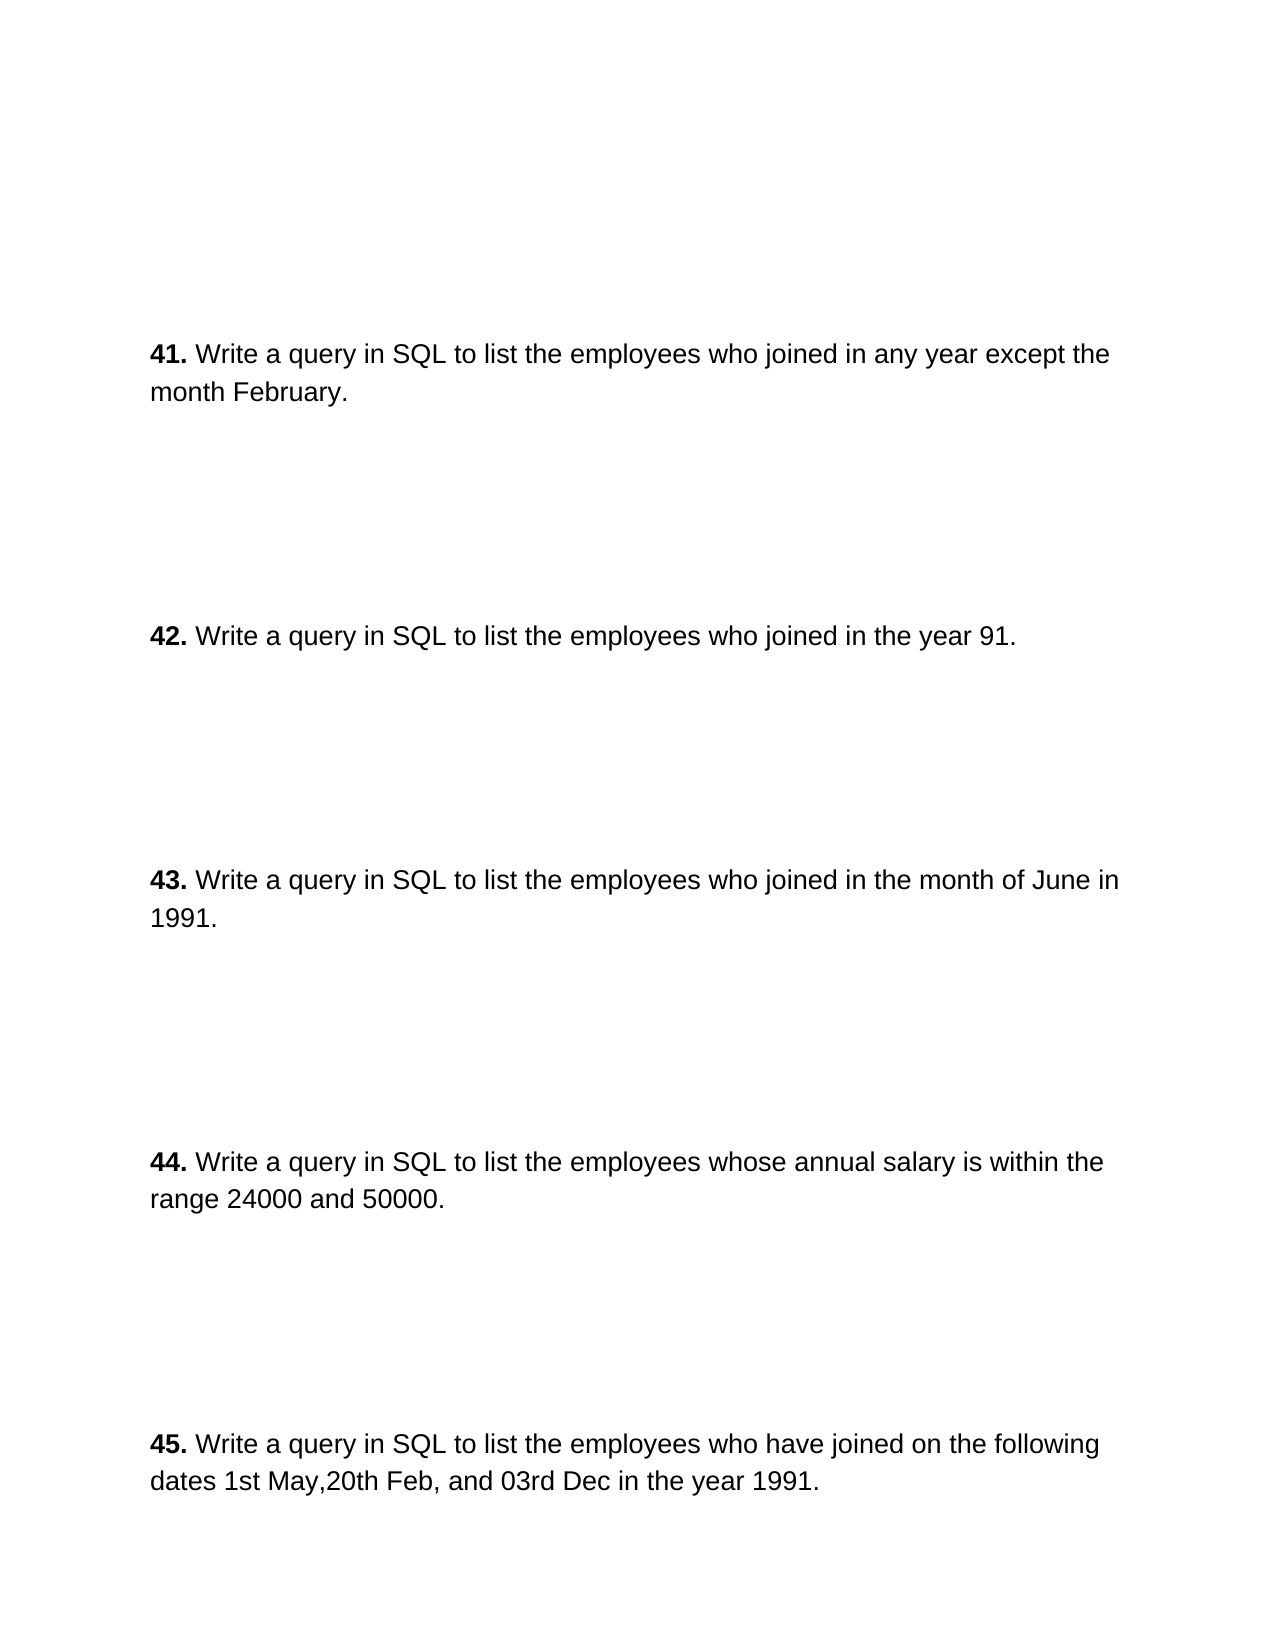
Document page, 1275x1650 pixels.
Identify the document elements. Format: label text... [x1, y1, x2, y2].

text 44. Write a query in SQL to list the employees whose annual salary is within the range 24000 and 50000. [150, 1139, 1125, 1214]
text 43. Write a query in SQL to list the employees who joined in the month of June in 1991. [150, 858, 1125, 933]
text 45. Write a query in SQL to list the employees who have joined on the following dates 1st May,20th Feb, and 03rd Dec in the year 1991. [150, 1421, 1125, 1496]
text 42. Write a query in SQL to list the employees who joined in the year 91. [150, 613, 1125, 651]
text 41. Write a query in SQL to list the employees who joined in any year except the month February. [150, 332, 1125, 407]
